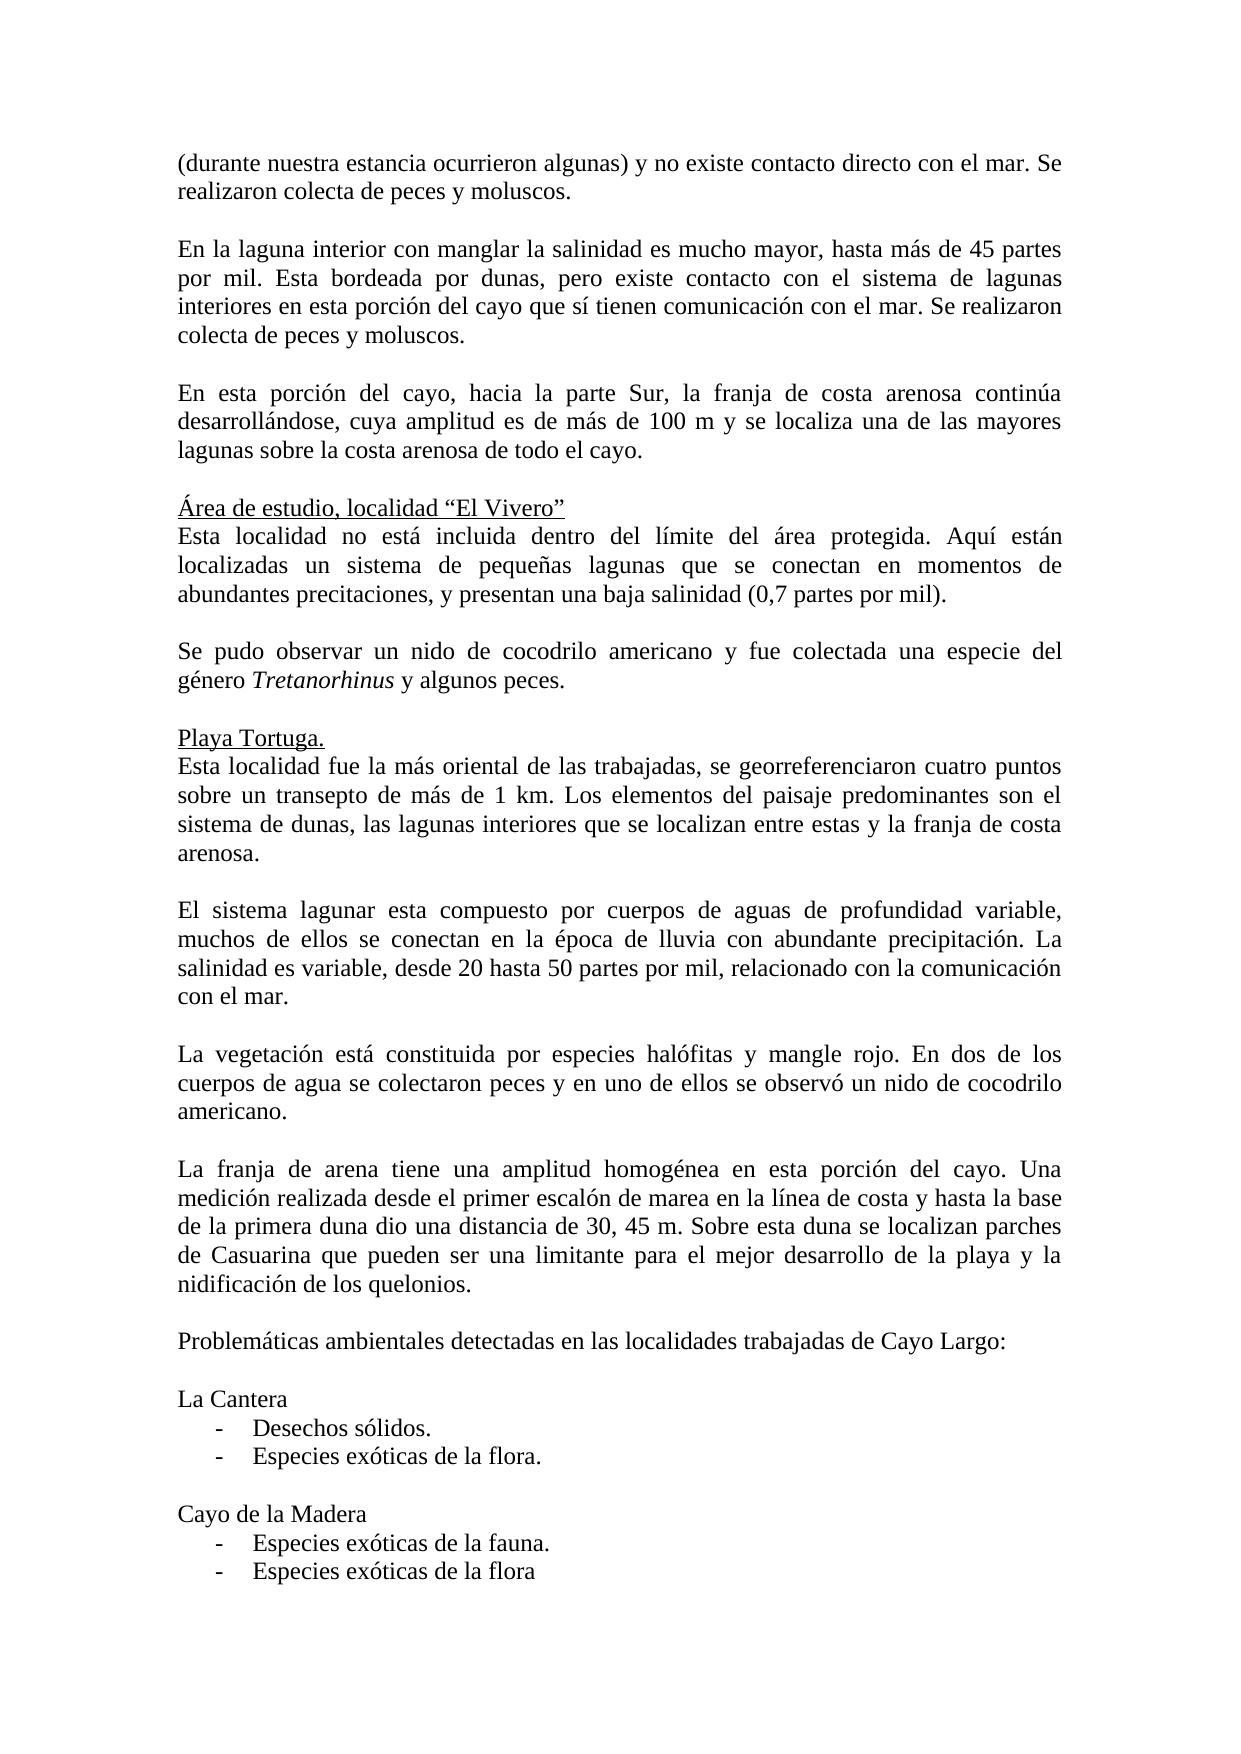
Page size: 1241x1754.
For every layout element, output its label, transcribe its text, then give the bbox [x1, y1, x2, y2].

list Especies exóticas de la fauna. [215, 1528, 1063, 1556]
text La vegetación está constituida por especies halófitas y mangle rojo. En dos de los cuerpos de agua se colectaron peces y en uno de ellos se observó un nido de cocodrilo americano. [177, 1039, 1063, 1125]
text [177, 148, 1063, 205]
text Cayo de la Madera [177, 1499, 1063, 1528]
text La franja de arena tiene una amplitud homogénea en esta porción del cayo. Una medición realizada desde el primer escalón de marea en la línea de costa y hasta la base de la primera duna dio una distancia de 30, 45 m. Sobre esta duna se localizan parches de Casuarina que pueden ser una limitante para el mejor desarrollo de la playa y la nidificación de los quelonios. [177, 1154, 1063, 1298]
text En esta porción del cayo, hacia la parte Sur, la franja de costa arenosa continúa desarrollándose, cuya amplitud es de más de 100 m y se localiza una de las mayores lagunas sobre la costa arenosa de todo el cayo. [177, 378, 1063, 464]
text Se pudo observar un nido de cocodrilo americano y fue colectada una especie del género Tretanorhinus y algunos peces. [177, 636, 1063, 694]
list Especies exóticas de la flora. [215, 1441, 1063, 1470]
text En la laguna interior con manglar la salinidad es mucho mayor, hasta más de 45 partes por mil. Esta bordeada por dunas, pero existe contacto con el sistema de lagunas interiores en esta porción del cayo que sí tienen comunicación con el mar. Se realizaron colecta de peces y moluscos. [177, 234, 1063, 349]
text Esta localidad no está incluida dentro del límite del área protegida. Aquí están localizadas un sistema de pequeñas lagunas que se conectan en momentos de abundantes precitaciones, y presentan una baja salinidad (0,7 partes por mil). [177, 521, 1063, 608]
text El sistema lagunar esta compuesto por cuerpos de aguas de profundidad variable, muchos de ellos se conectan en la época de lluvia con abundante precipitación. La salinidad es variable, desde 20 hasta 50 partes por mil, relacionado con la comunicación con el mar. [177, 895, 1063, 1010]
list Especies exóticas de la flora [215, 1556, 1063, 1585]
text Playa Tortuga. [177, 723, 1063, 751]
text Esta localidad fue la más oriental de las trabajadas, se georreferenciaron cuatro puntos sobre un transepto de más de 1 km. Los elementos del paisaje predominantes son el sistema de dunas, las lagunas interiores que se localizan entre estas y la franja de costa arenosa. [177, 751, 1063, 866]
list Desechos sólidos. [215, 1413, 1063, 1441]
text Problemáticas ambientales detectadas en las localidades trabajadas de Cayo Largo: [177, 1326, 1063, 1355]
text Área de estudio, localidad “El Vivero” [177, 493, 1063, 521]
text La Cantera [177, 1384, 1063, 1413]
